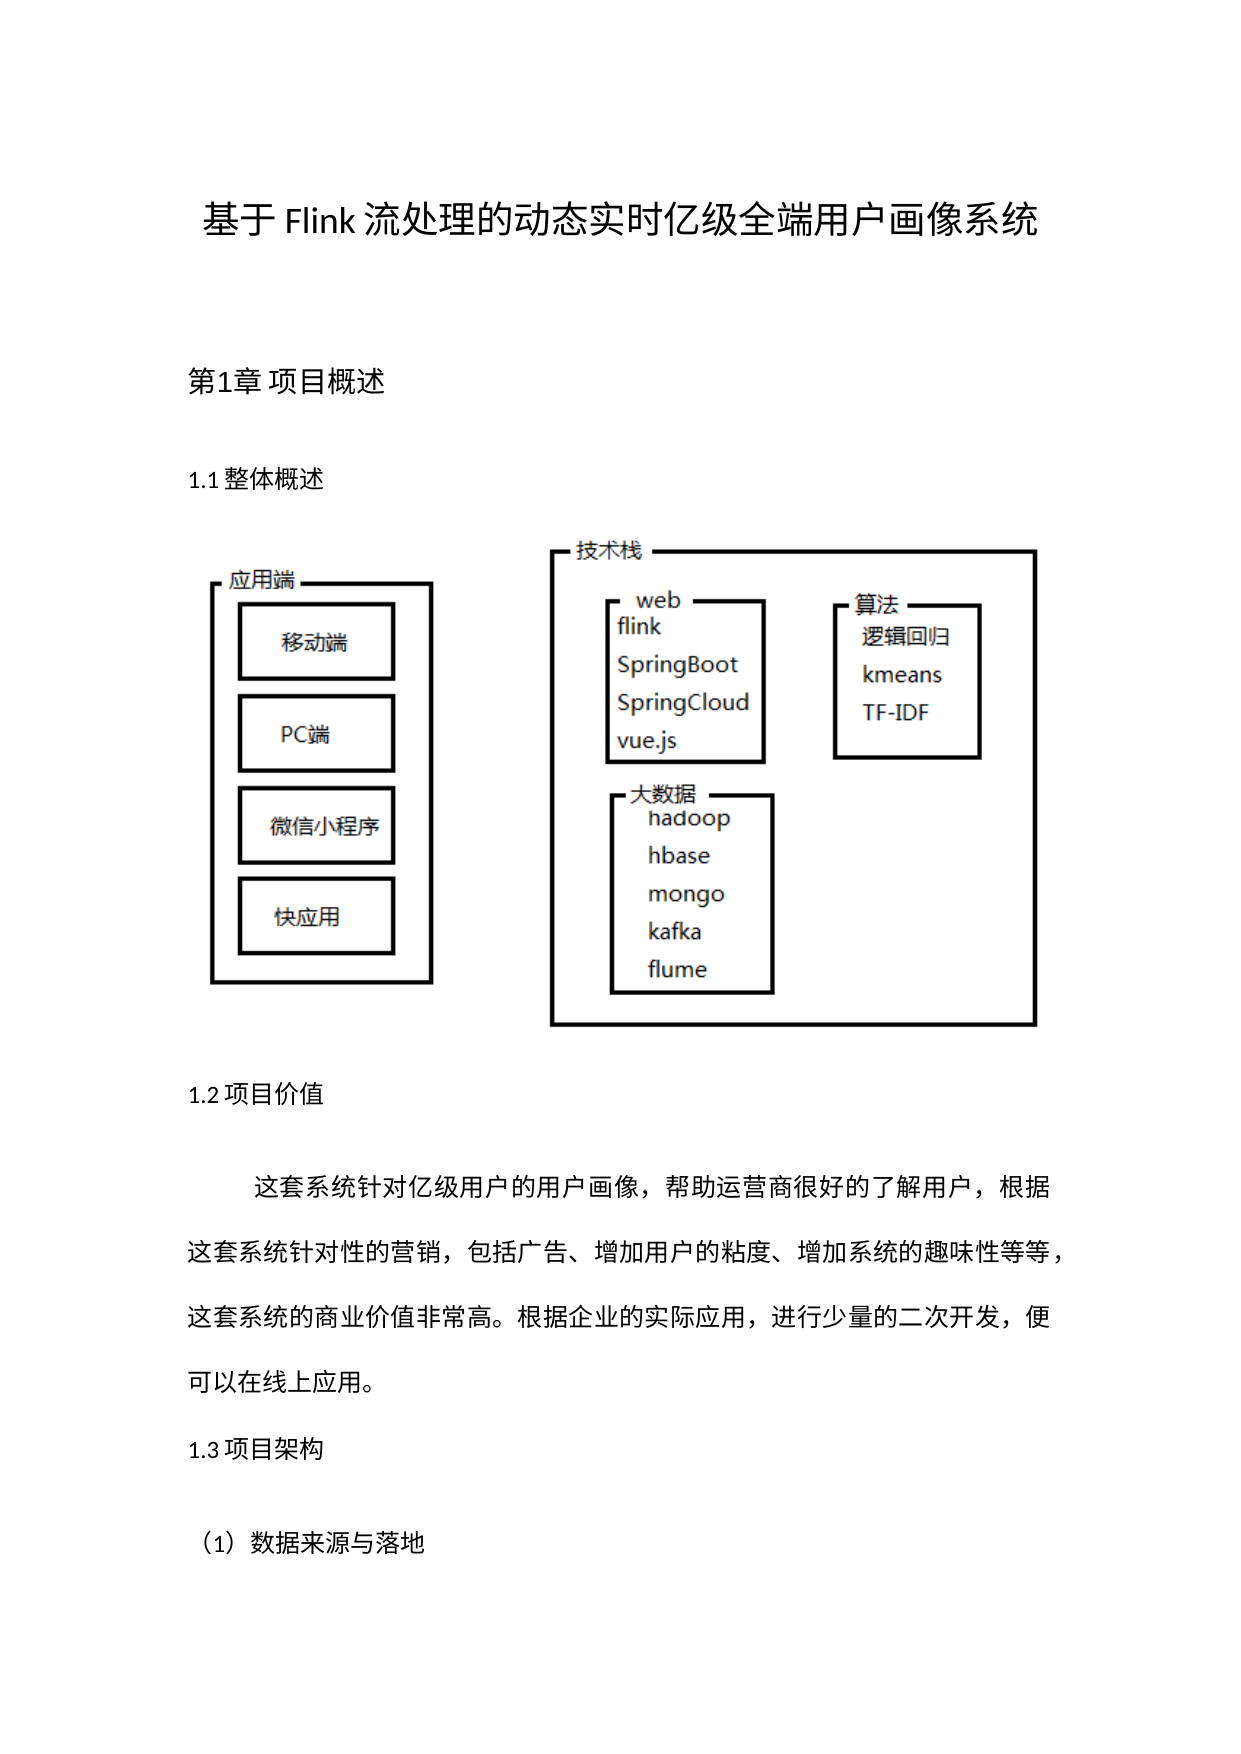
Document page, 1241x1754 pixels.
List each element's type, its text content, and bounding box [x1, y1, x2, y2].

list 数据来源与落地 [187, 1509, 1053, 1574]
subtitle 基于Flink流处理的动态实时亿级全端用户画像系统 [187, 185, 1053, 250]
text 这套系统针对亿级用户的用户画像，帮助运营商很好的了解用户，根据这套系统针对性的营销，包括广告、增加用户的粘度、增加系统的趣味性等等，这套系统的商业价值非常高。根据企业的实际应用，进行少量的二次开发，便可以在线上应用。 [187, 1153, 1053, 1413]
subtitle 1.2项目价值 [187, 1060, 1053, 1125]
picture [187, 538, 1052, 1049]
subtitle 1.3项目架构 [187, 1416, 1053, 1481]
subtitle 项目概述 [187, 348, 1053, 413]
subtitle 1.1整体概述 [187, 445, 1053, 510]
